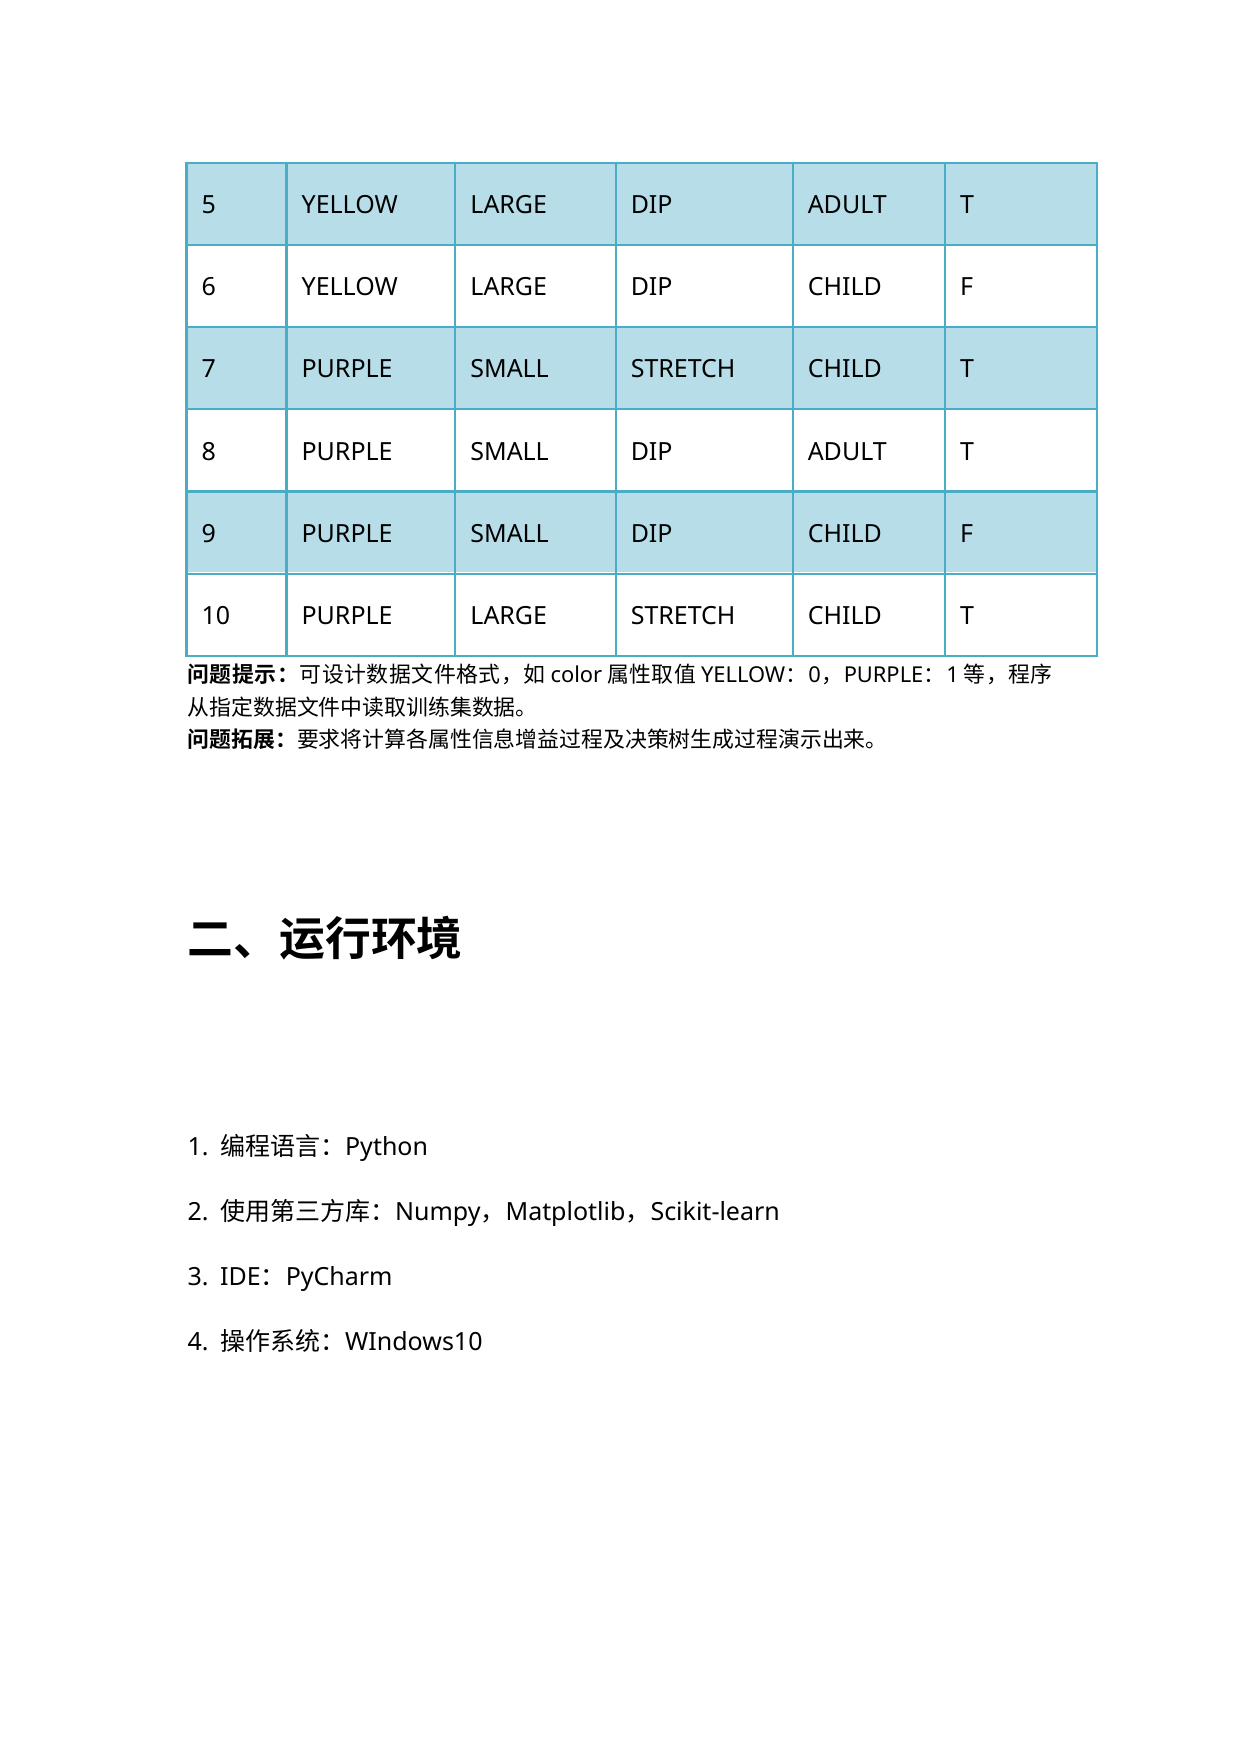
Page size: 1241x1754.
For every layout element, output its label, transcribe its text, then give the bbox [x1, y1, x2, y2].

table_cell CHILD [794, 575, 944, 654]
table_cell CHILD [794, 328, 944, 408]
table_cell YELLOW [288, 246, 454, 326]
table_cell DIP [617, 246, 792, 326]
table_cell 10 [188, 575, 285, 654]
table_cell 6 [188, 246, 285, 326]
table_cell PURPLE [288, 575, 454, 654]
table_cell CHILD [794, 493, 944, 572]
table_cell 9 [188, 493, 285, 572]
table_cell SMALL [456, 410, 615, 490]
table_cell SMALL [456, 493, 615, 572]
table_cell T [946, 328, 1096, 408]
table_cell LARGE [456, 575, 615, 654]
subtitle 运行环境 [187, 887, 1053, 984]
list 使用第三方库：Numpy，Matplotlib，Scikit-learn [187, 1177, 1053, 1242]
table_cell 5 [188, 164, 285, 244]
table_cell 8 [188, 410, 285, 490]
table_cell STRETCH [617, 575, 792, 654]
table_cell DIP [617, 493, 792, 572]
table_cell YELLOW [288, 164, 454, 244]
table_cell PURPLE [288, 328, 454, 408]
table_cell 7 [188, 328, 285, 408]
table_cell T [946, 410, 1096, 490]
table_cell T [946, 575, 1096, 654]
table_cell STRETCH [617, 328, 792, 408]
table_cell T [946, 164, 1096, 244]
table_cell LARGE [456, 246, 615, 326]
table_cell DIP [617, 410, 792, 490]
table_cell PURPLE [288, 410, 454, 490]
list 编程语言：Python [187, 1112, 1053, 1177]
text 问题提示：可设计数据文件格式，如color属性取值YELLOW：0，PURPLE：1等，程序从指定数据文件中读取训练集数据。 [187, 657, 1053, 722]
table_cell F [946, 493, 1096, 572]
table_cell ADULT [794, 164, 944, 244]
list IDE：PyCharm [187, 1242, 1053, 1307]
table_cell CHILD [794, 246, 944, 326]
table_cell LARGE [456, 164, 615, 244]
table_cell F [946, 246, 1096, 326]
table_cell DIP [617, 164, 792, 244]
table_cell ADULT [794, 410, 944, 490]
table_cell PURPLE [288, 493, 454, 572]
list 操作系统：WIndows10 [187, 1307, 1053, 1372]
text 问题拓展：要求将计算各属性信息增益过程及决策树生成过程演示出来。 [187, 722, 1053, 754]
table_cell SMALL [456, 328, 615, 408]
